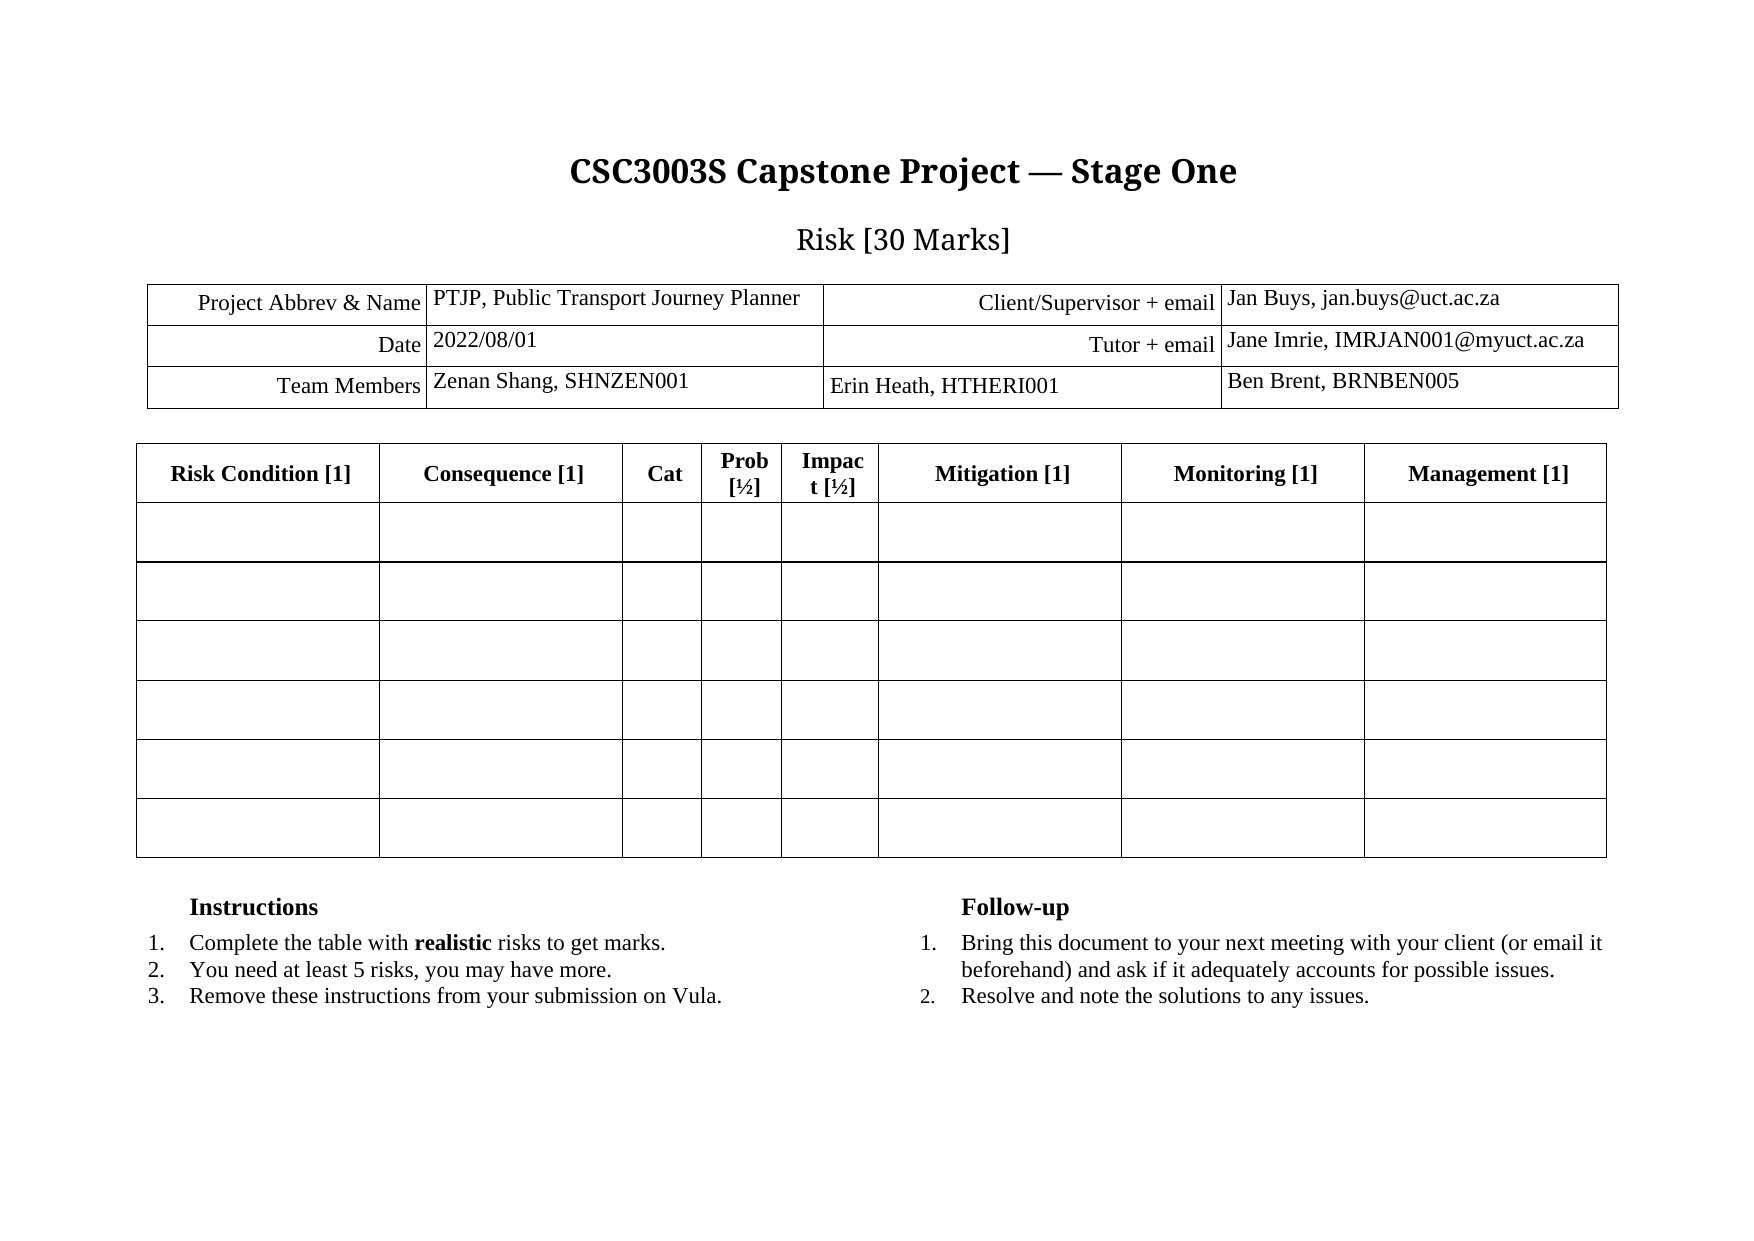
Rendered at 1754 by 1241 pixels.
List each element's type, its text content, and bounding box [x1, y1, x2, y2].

list Remove these instructions from your submission on Vula. [148, 982, 846, 1008]
table_header Cat [623, 444, 701, 502]
table_cell [782, 621, 878, 679]
table_cell [702, 740, 781, 798]
table_cell [380, 563, 622, 620]
table_cell [879, 503, 1121, 561]
table_cell [137, 621, 379, 679]
table_cell Zenan Shang, SHNZEN001 [427, 367, 823, 407]
table_cell [623, 563, 701, 620]
table_cell [879, 563, 1121, 620]
table_header Jan Buys, jan.buys@uct.ac.za [1222, 285, 1618, 325]
table_cell [1122, 740, 1364, 798]
table_header Prob [½] [702, 444, 781, 502]
table_cell [879, 681, 1121, 738]
table_cell [702, 621, 781, 679]
table_cell [1365, 740, 1606, 798]
subtitle Risk [30 Marks] [148, 219, 1618, 258]
table_cell [782, 799, 878, 857]
table_cell [702, 799, 781, 857]
table_header Risk Condition [1] [137, 444, 379, 502]
table_cell [702, 681, 781, 738]
table_cell [623, 740, 701, 798]
table_cell [380, 681, 622, 738]
table_header Impact [½] [782, 444, 878, 502]
list Bring this document to your next meeting with your client (or email it beforehand) and ask if it adequately accounts for possible issues. [920, 929, 1618, 982]
table_cell [1365, 563, 1606, 620]
table_cell [1122, 799, 1364, 857]
table_cell [380, 621, 622, 679]
table_cell [782, 503, 878, 561]
table_cell [782, 563, 878, 620]
table_header Monitoring [1] [1122, 444, 1364, 502]
table_cell 2022/08/01 [427, 326, 823, 366]
table_cell [782, 740, 878, 798]
table_cell [1122, 621, 1364, 679]
table_cell [702, 503, 781, 561]
table_cell [1365, 621, 1606, 679]
table_cell [879, 799, 1121, 857]
table_header PTJP, Public Transport Journey Planner [427, 285, 823, 325]
list Resolve and note the solutions to any issues. [920, 982, 1618, 1008]
subtitle Follow-up [961, 892, 1618, 921]
table_cell [623, 799, 701, 857]
table_cell [623, 621, 701, 679]
table_cell Erin Heath, HTHERI001 [824, 367, 1221, 407]
table_cell [623, 503, 701, 561]
table_cell [380, 503, 622, 561]
table_header Management [1] [1365, 444, 1606, 502]
table_cell [1365, 799, 1606, 857]
table_cell [380, 740, 622, 798]
table_cell Ben Brent, BRNBEN005 [1222, 367, 1618, 407]
table_cell Date [148, 326, 426, 366]
table_cell [1365, 503, 1606, 561]
title CSC3003S Capstone Project — Stage One [148, 148, 1618, 194]
table_cell [1122, 681, 1364, 738]
table_header Project Abbrev & Name [148, 285, 426, 325]
table_cell [137, 681, 379, 738]
subtitle Instructions [189, 892, 846, 921]
table_header Mitigation [1] [879, 444, 1121, 502]
table_cell Team Members [148, 367, 426, 407]
table_header Consequence [1] [380, 444, 622, 502]
table_header Client/Supervisor + email [824, 285, 1221, 325]
table_cell [1122, 563, 1364, 620]
table_cell [137, 503, 379, 561]
table_cell [137, 563, 379, 620]
table_cell [1122, 503, 1364, 561]
table_cell [879, 621, 1121, 679]
table_cell [879, 740, 1121, 798]
table_cell Jane Imrie, IMRJAN001@myuct.ac.za [1222, 326, 1618, 366]
table_cell [137, 740, 379, 798]
table_cell [1365, 681, 1606, 738]
table_cell Tutor + email [824, 326, 1221, 366]
table_cell [137, 799, 379, 857]
table_cell [782, 681, 878, 738]
list Complete the table with realistic risks to get marks. [148, 929, 846, 956]
table_cell [702, 563, 781, 620]
table_cell [380, 799, 622, 857]
table_cell [623, 681, 701, 738]
list You need at least 5 risks, you may have more. [148, 956, 846, 982]
